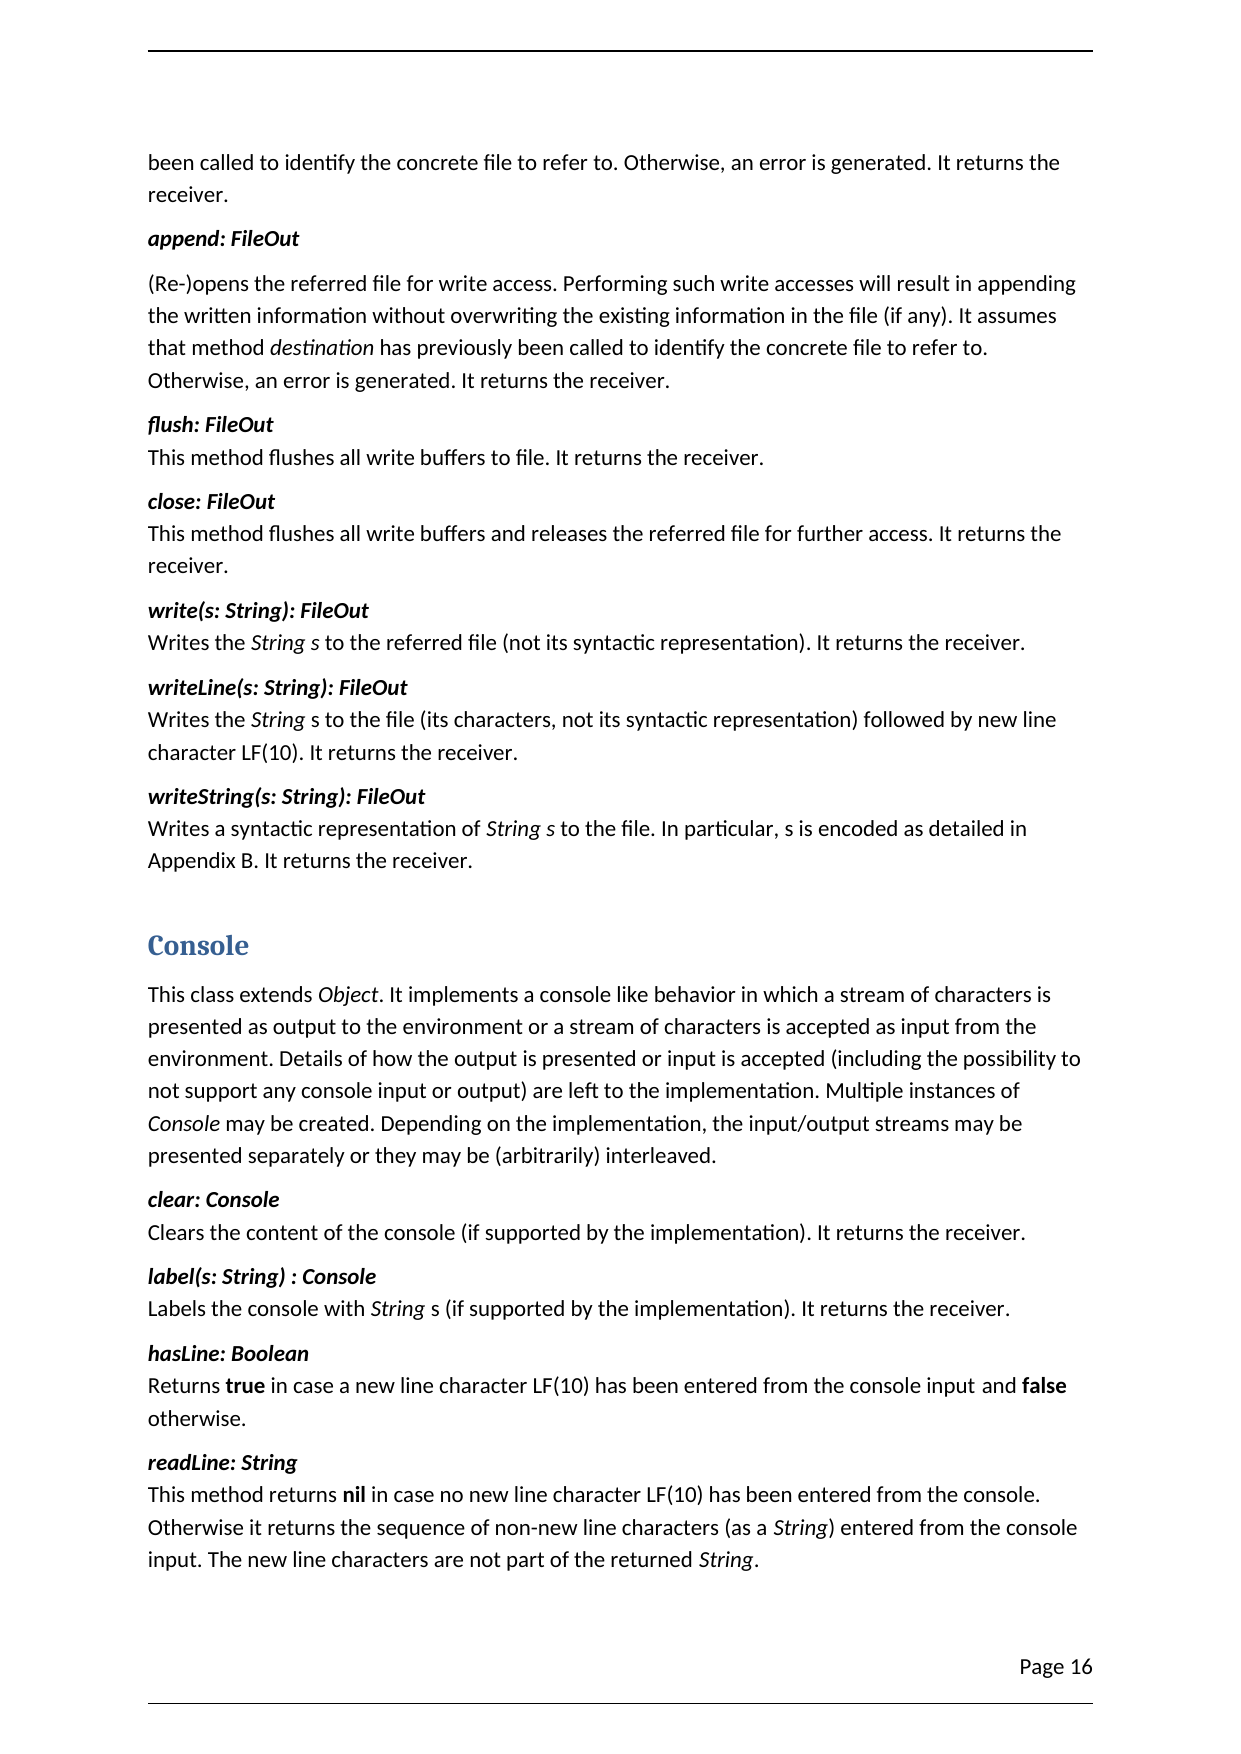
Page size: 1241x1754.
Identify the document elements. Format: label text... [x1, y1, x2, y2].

subtitle Console [148, 929, 1093, 962]
text This class extends Object. It implements a console like behavior in which a stream of characters is presented as output to the environment or a stream of characters is accepted as input from the environment. Details of how the output is presented or input is accepted (including the possibility to not support any console input or output) are left to the implementation. Multiple instances of Console may be created. Depending on the implementation, the input/output streams may be presented separately or they may be (arbitrarily) interleaved. [148, 980, 1093, 1169]
text writeString(s: String): FileOut Writes a syntactic representation of String s to the file. In particular, s is encoded as detailed in Appendix B. It returns the receiver. [148, 782, 1093, 875]
text hasLine: Boolean Returns true in case a new line character LF(10) has been entered from the console input and false otherwise. [148, 1339, 1093, 1432]
text (Re-)opens the referred file for write access. Performing such write accesses will result in appending the written information without overwriting the existing information in the file (if any). It assumes that method destination has previously been called to identify the concrete file to refer to. Otherwise, an error is generated. It returns the receiver. [148, 269, 1093, 394]
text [148, 148, 1093, 208]
text clear: Console Clears the content of the console (if supported by the implementation). It returns the receiver. [148, 1186, 1093, 1246]
text close: FileOut This method flushes all write buffers and releases the referred file for further access. It returns the receiver. [148, 487, 1093, 580]
text write(s: String): FileOut Writes the String s to the referred file (not its syntactic representation). It returns the receiver. [148, 596, 1093, 657]
text writeLine(s: String): FileOut Writes the String s to the file (its characters, not its syntactic representation) followed by new line character LF(10). It returns the receiver. [148, 673, 1093, 766]
text flush: FileOut This method flushes all write buffers to file. It returns the receiver. [148, 410, 1093, 471]
text label(s: String) : Console Labels the console with String s (if supported by the implementation). It returns the receiver. [148, 1262, 1093, 1323]
text append: FileOut [148, 224, 1093, 252]
text readLine: String This method returns nil in case no new line character LF(10) has been entered from the console. Otherwise it returns the sequence of non-new line characters (as a String) entered from the console input. The new line characters are not part of the returned String. [148, 1448, 1093, 1573]
